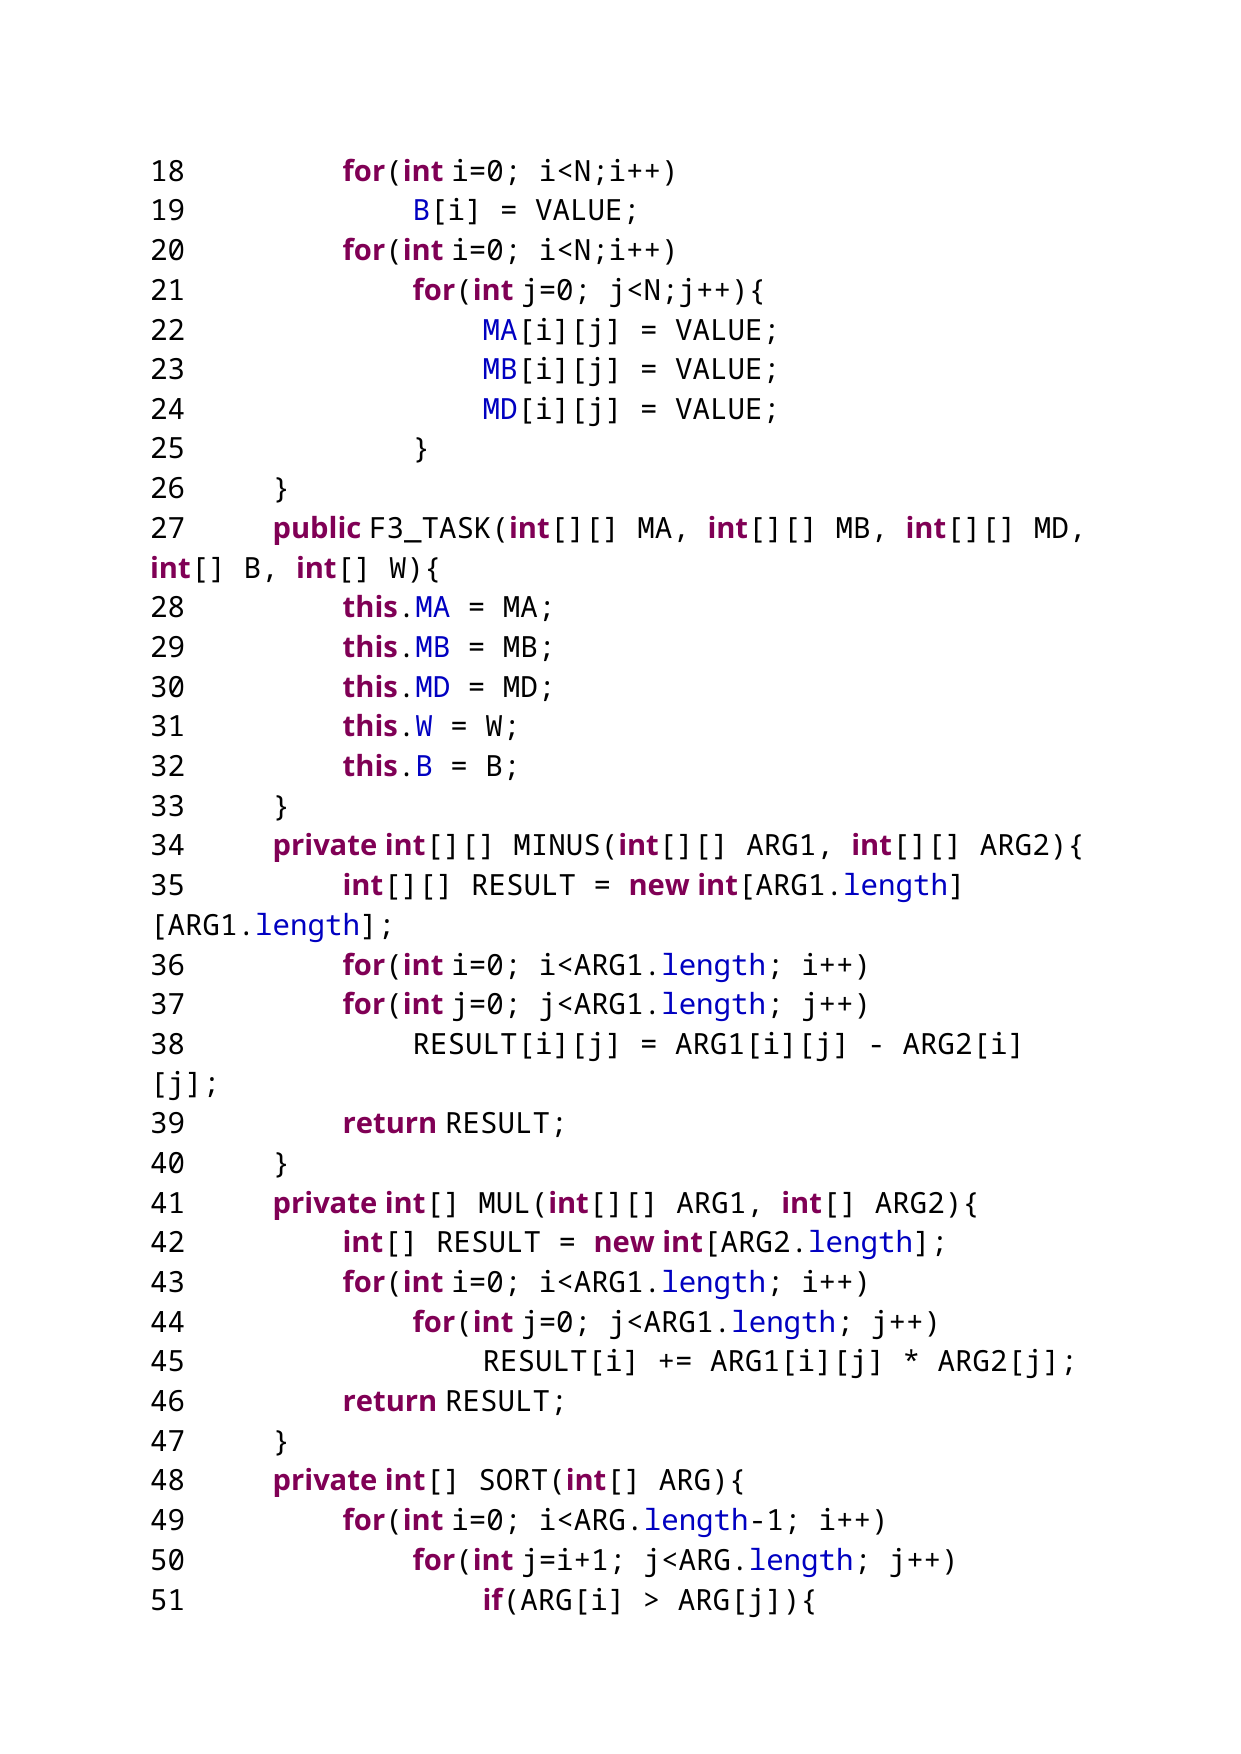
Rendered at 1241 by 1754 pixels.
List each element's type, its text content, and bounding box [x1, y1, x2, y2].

text 25 } [150, 428, 1090, 467]
text 42 int[] RESULT = new int[ARG2.length]; [150, 1222, 1090, 1261]
text 40 } [150, 1142, 1090, 1182]
text 23 MB[i][j] = VALUE; [150, 348, 1090, 388]
text 50 for(int j=i+1; j<ARG.length; j++) [150, 1539, 1090, 1579]
text 48 private int[] SORT(int[] ARG){ [150, 1460, 1090, 1499]
text 39 return RESULT; [150, 1102, 1090, 1142]
text 47 } [150, 1420, 1090, 1460]
text 32 this.B = B; [150, 745, 1090, 785]
text 26 } [150, 467, 1090, 507]
text 31 this.W = W; [150, 706, 1090, 745]
text 24 MD[i][j] = VALUE; [150, 388, 1090, 428]
text 46 return RESULT; [150, 1380, 1090, 1420]
text 49 for(int i=0; i<ARG.length-1; i++) [150, 1499, 1090, 1539]
text 19 B[i] = VALUE; [150, 190, 1090, 229]
text 30 this.MD = MD; [150, 666, 1090, 706]
text 22 MA[i][j] = VALUE; [150, 309, 1090, 348]
text 34 private int[][] MINUS(int[][] ARG1, int[][] ARG2){ [150, 825, 1090, 864]
text 41 private int[] MUL(int[][] ARG1, int[] ARG2){ [150, 1182, 1090, 1222]
text 27 public F3_TASK(int[][] MA, int[][] MB, int[][] MD, int[] B, int[] W){ [150, 507, 1090, 587]
text 45 RESULT[i] += ARG1[i][j] * ARG2[j]; [150, 1341, 1090, 1380]
text 20 for(int i=0; i<N;i++) [150, 229, 1090, 269]
text 43 for(int i=0; i<ARG1.length; i++) [150, 1261, 1090, 1301]
text 51 if(ARG[i] > ARG[j]){ [150, 1579, 1090, 1618]
text 36 for(int i=0; i<ARG1.length; i++) [150, 944, 1090, 983]
text 37 for(int j=0; j<ARG1.length; j++) [150, 983, 1090, 1023]
text 38 RESULT[i][j] = ARG1[i][j] - ARG2[i][j]; [150, 1023, 1090, 1102]
text 33 } [150, 785, 1090, 825]
text 28 this.MA = MA; [150, 587, 1090, 626]
text 35 int[][] RESULT = new int[ARG1.length][ARG1.length]; [150, 864, 1090, 944]
text 29 this.MB = MB; [150, 626, 1090, 666]
text 44 for(int j=0; j<ARG1.length; j++) [150, 1301, 1090, 1341]
text 21 for(int j=0; j<N;j++){ [150, 269, 1090, 309]
text 18 for(int i=0; i<N;i++) [150, 150, 1090, 190]
